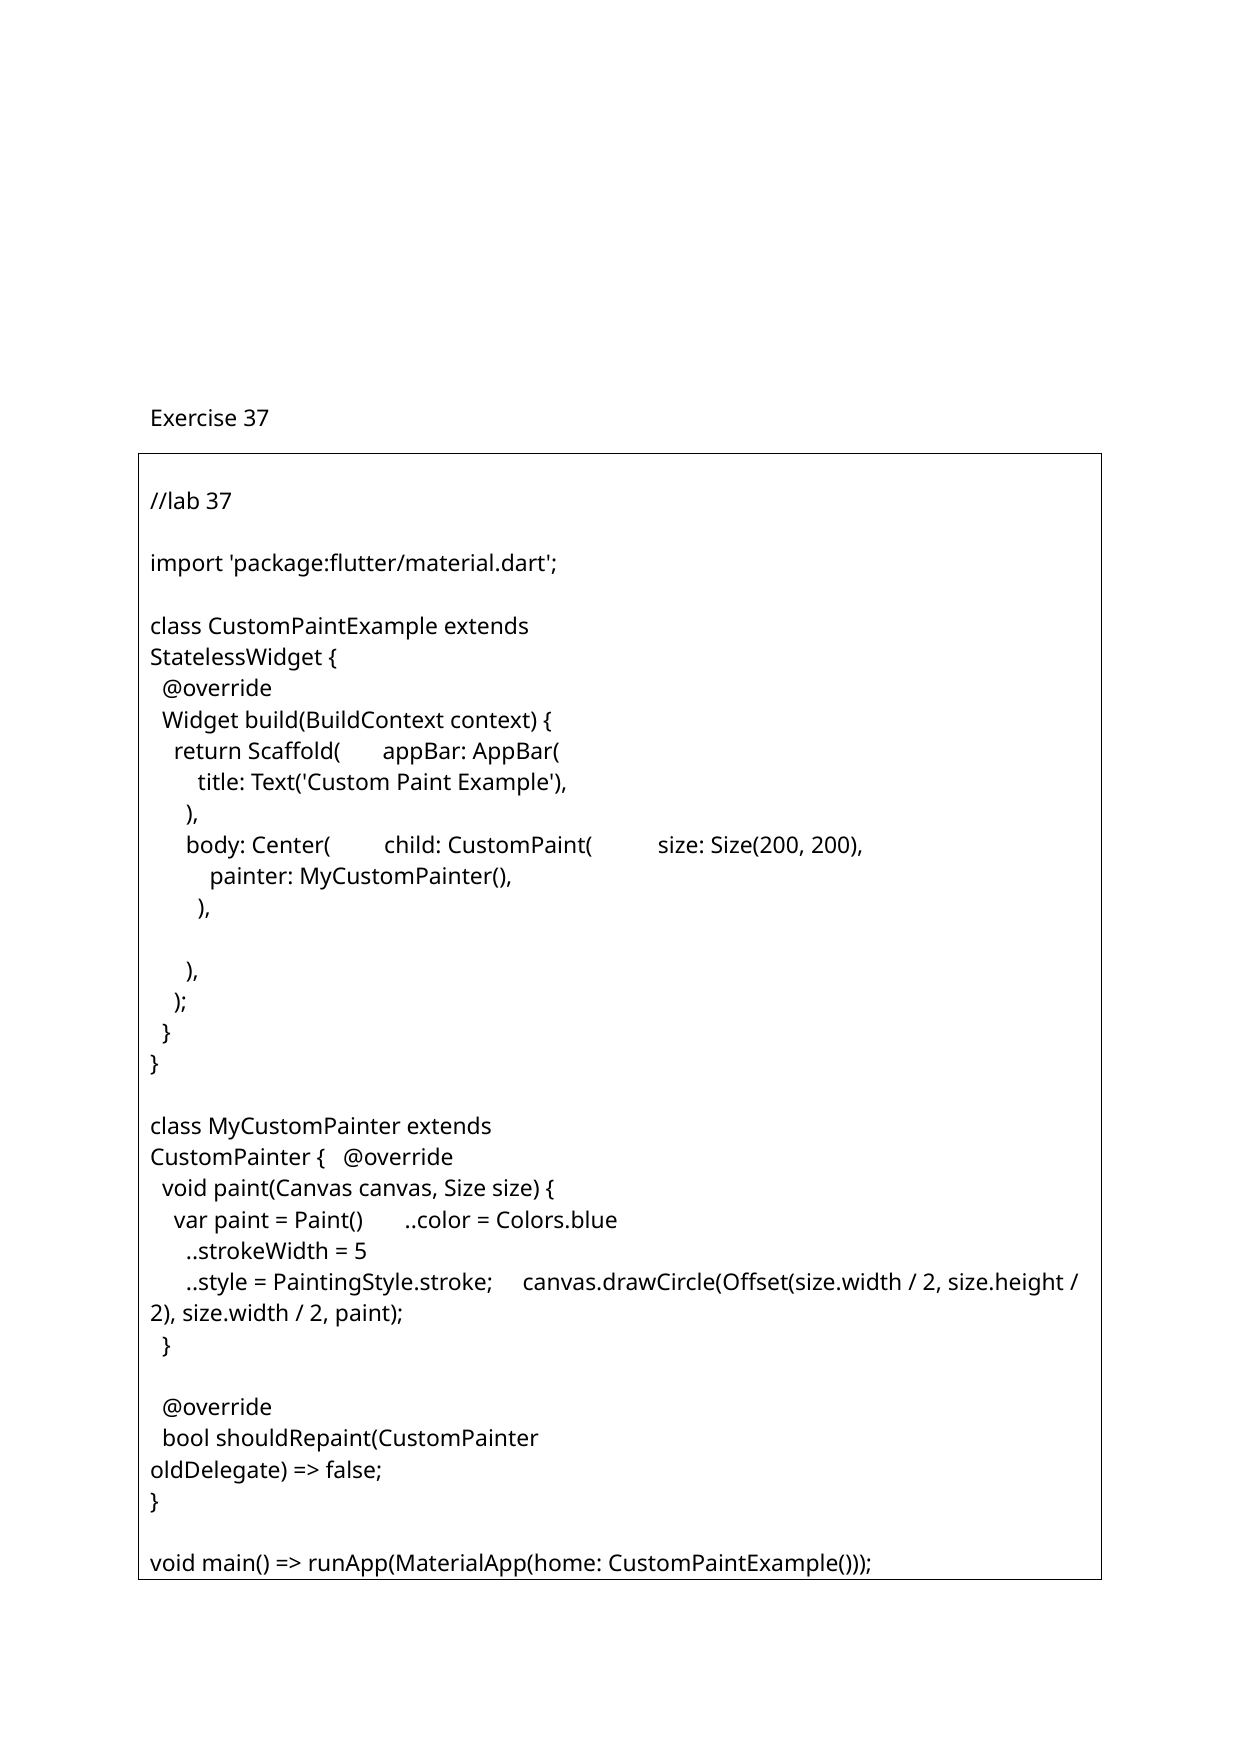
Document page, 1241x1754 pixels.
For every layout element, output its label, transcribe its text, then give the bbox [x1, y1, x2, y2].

text Exercise 37 [150, 402, 1090, 433]
table_header //lab 37 import 'package:flutter/material.dart'; class CustomPaintExample extends StatelessWidget { @override Widget build(BuildContext context) { return Scaffold( appBar: AppBar( title: Text('Custom Paint Example'), ), body: Center( child: CustomPaint( size: Size(200, 200), painter: MyCustomPainter(), ), ), ); } } class MyCustomPainter extends CustomPainter { @override void paint(Canvas canvas, Size size) { var paint = Paint() ..color = Colors.blue ..strokeWidth = 5 ..style = PaintingStyle.stroke; canvas.drawCircle(Offset(size.width / 2, size.height / 2), size.width / 2, paint); } @override bool shouldRepaint(CustomPainter oldDelegate) => false; } void main() => runApp(MaterialApp(home: CustomPaintExample())); [139, 454, 1101, 1578]
